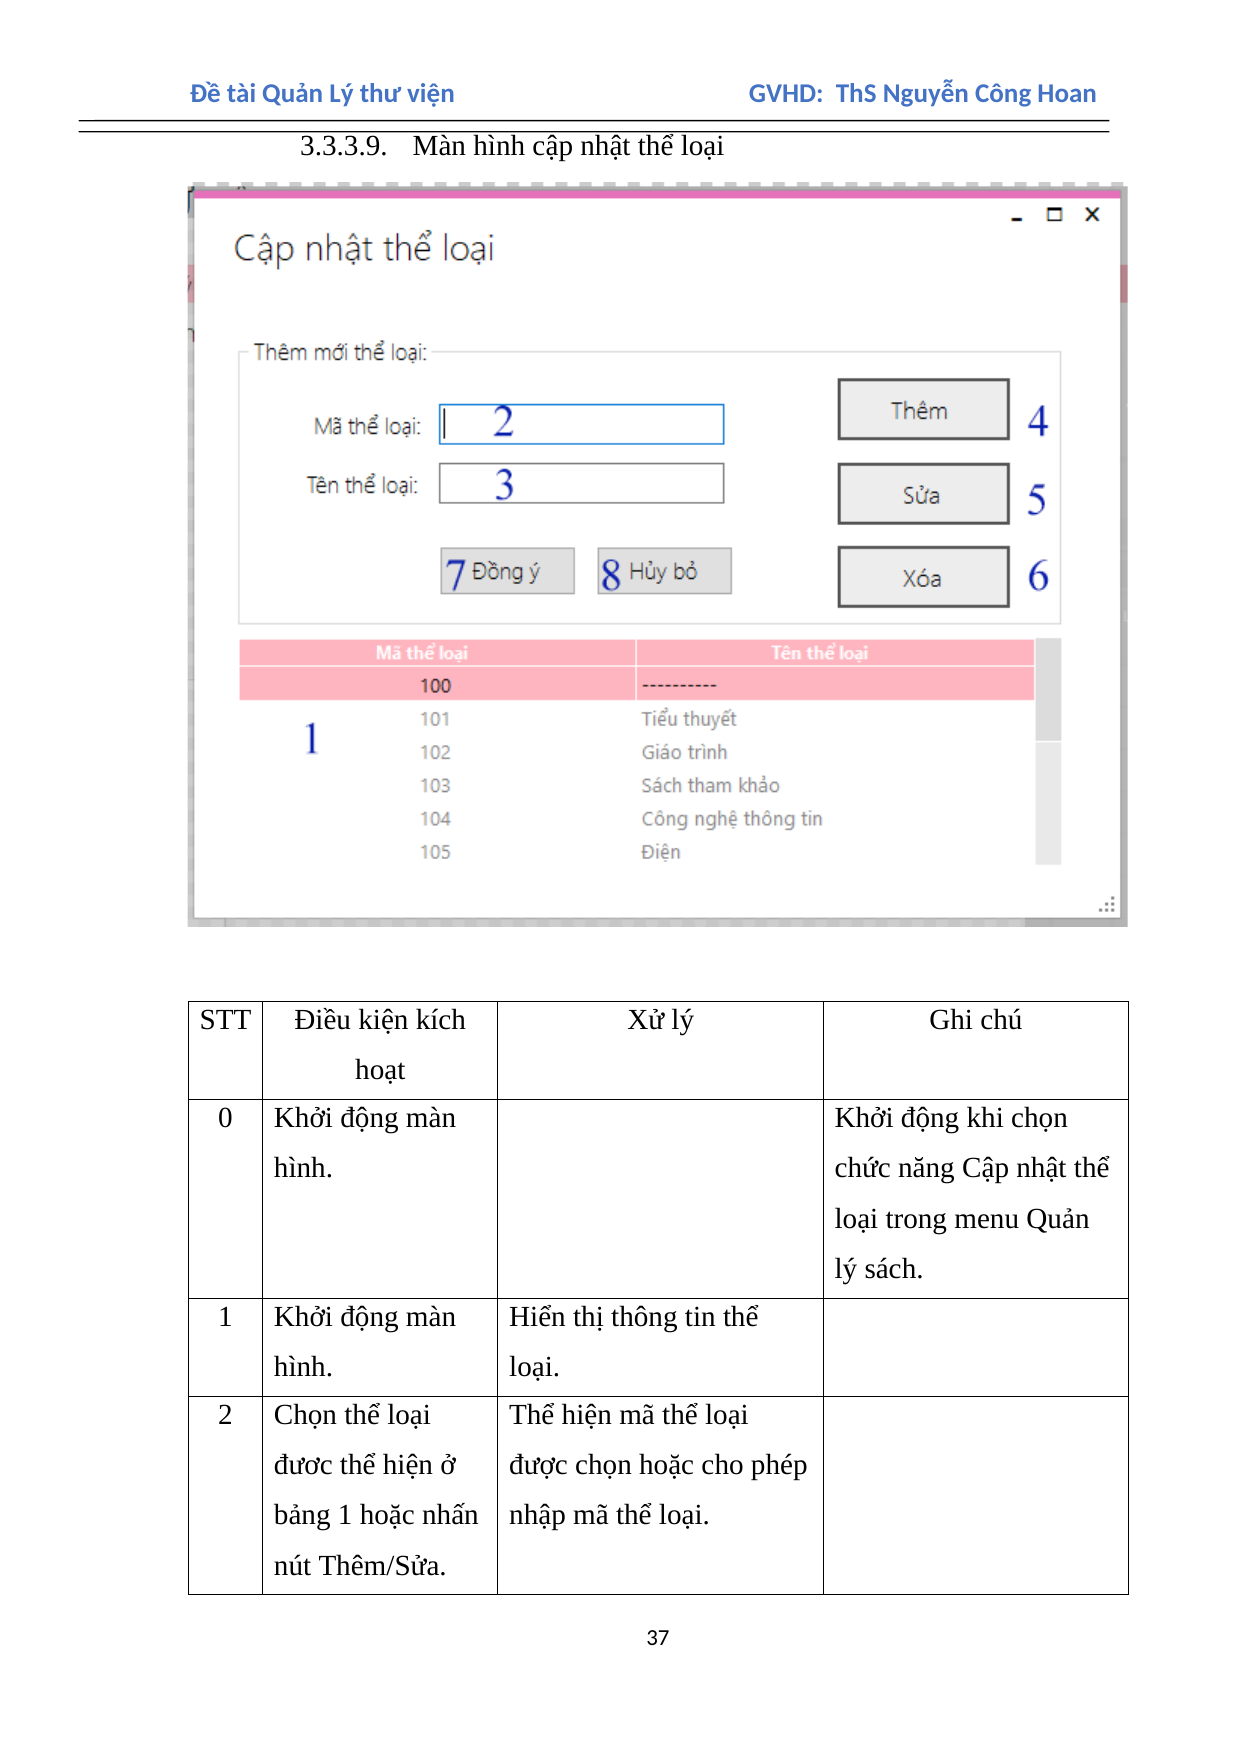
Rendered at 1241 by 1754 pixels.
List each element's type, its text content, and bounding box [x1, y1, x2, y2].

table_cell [263, 1397, 497, 1594]
table_header Điều kiện kích hoạt [263, 1002, 497, 1099]
table_cell Khởi động khi chọn chức năng Cập nhật thể loại trong menu Quản lý sách. [824, 1100, 1128, 1298]
table_cell Hiển thị thông tin thể loại. [498, 1299, 823, 1396]
table_cell [498, 1100, 823, 1298]
table_cell Khởi động màn hình. [263, 1100, 497, 1298]
table_header Ghi chú [824, 1002, 1128, 1099]
list Màn hình cập nhật thể loại [300, 128, 1128, 162]
table_cell Thể hiện mã thể loại được chọn hoặc cho phép nhập mã thể loại. [498, 1397, 823, 1594]
table_cell [824, 1299, 1128, 1396]
table_cell 0 [189, 1100, 262, 1298]
table_cell 2 [189, 1397, 262, 1594]
table_cell 1 [189, 1299, 262, 1396]
table_header Xử lý [498, 1002, 823, 1099]
table_cell Khởi động màn hình. [263, 1299, 497, 1396]
table_cell [824, 1397, 1128, 1594]
table_header STT [189, 1002, 262, 1099]
picture [187, 182, 1128, 927]
